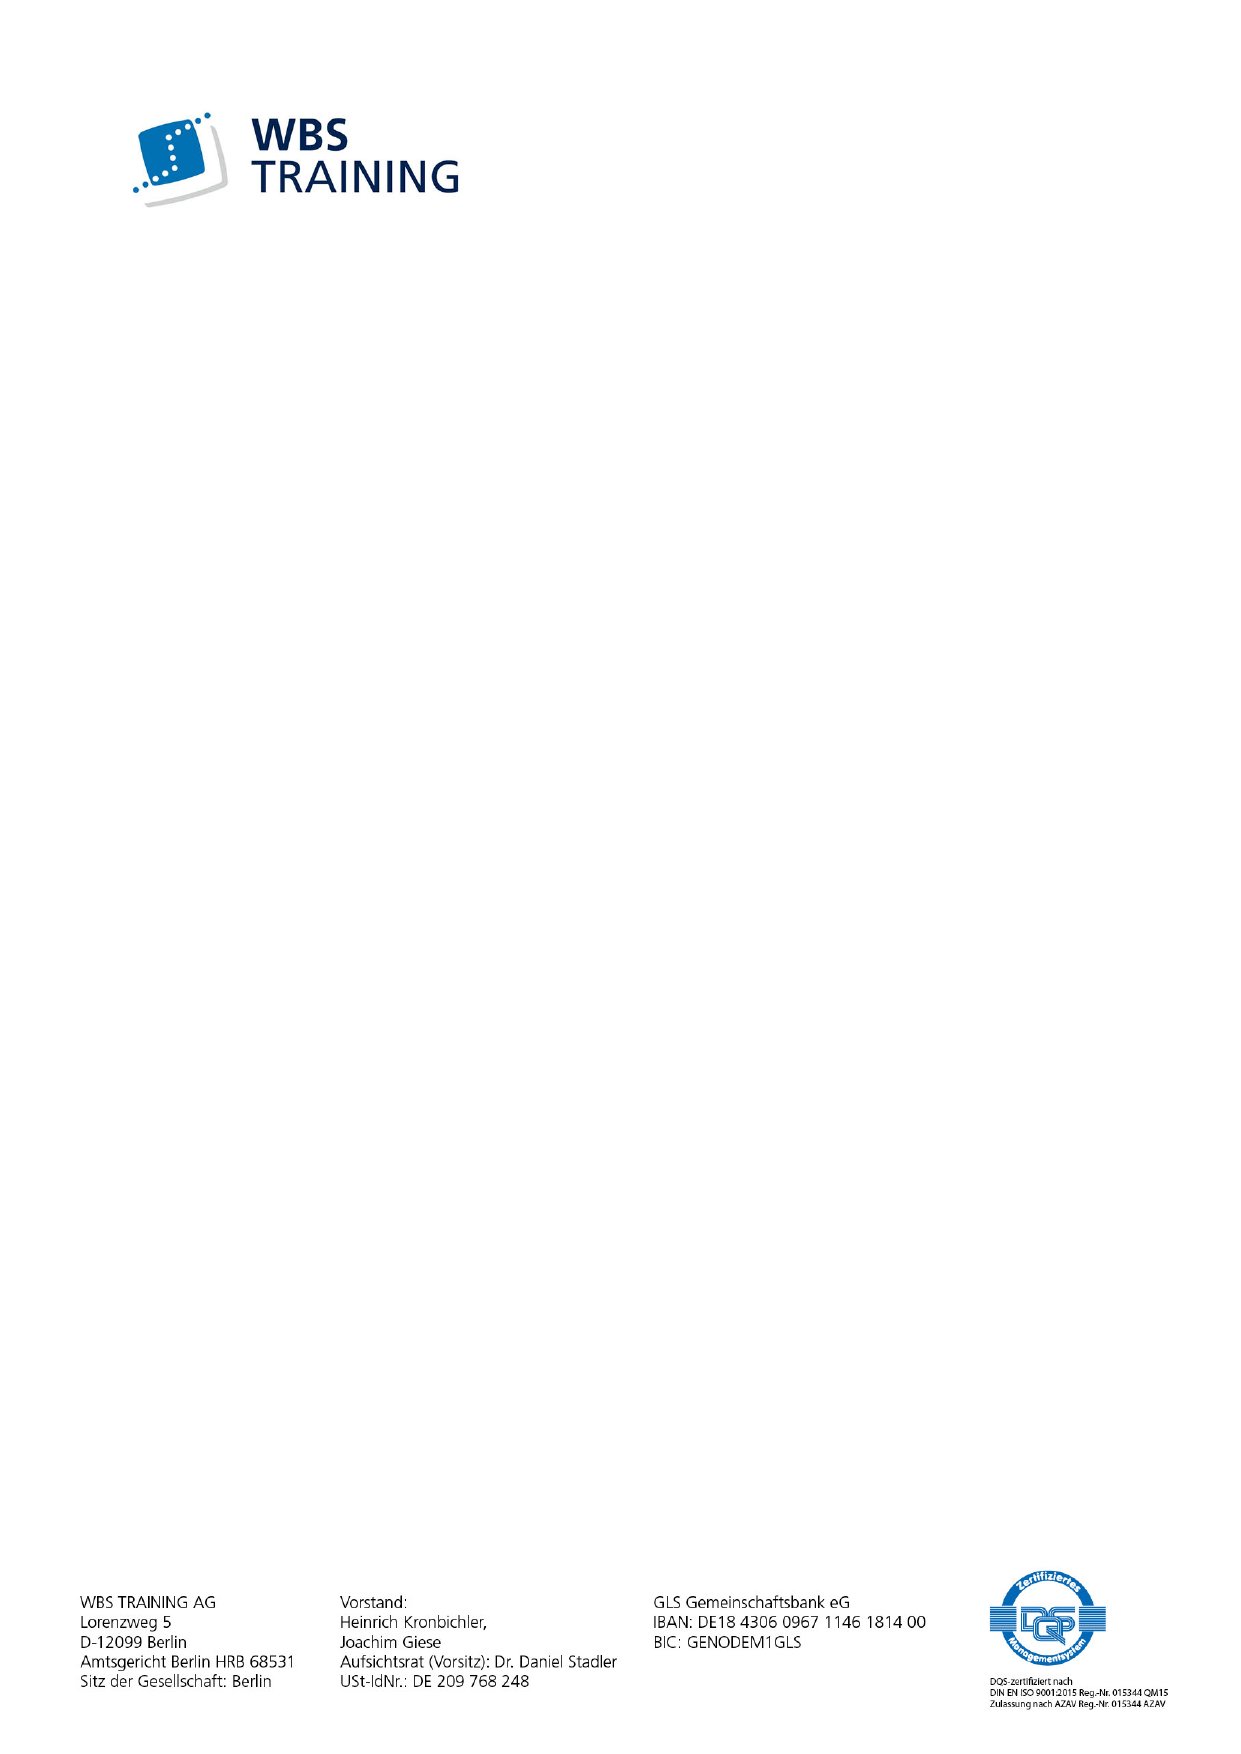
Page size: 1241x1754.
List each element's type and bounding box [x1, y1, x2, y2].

picture [0, 0, 1236, 263]
picture [0, 1560, 1238, 1754]
